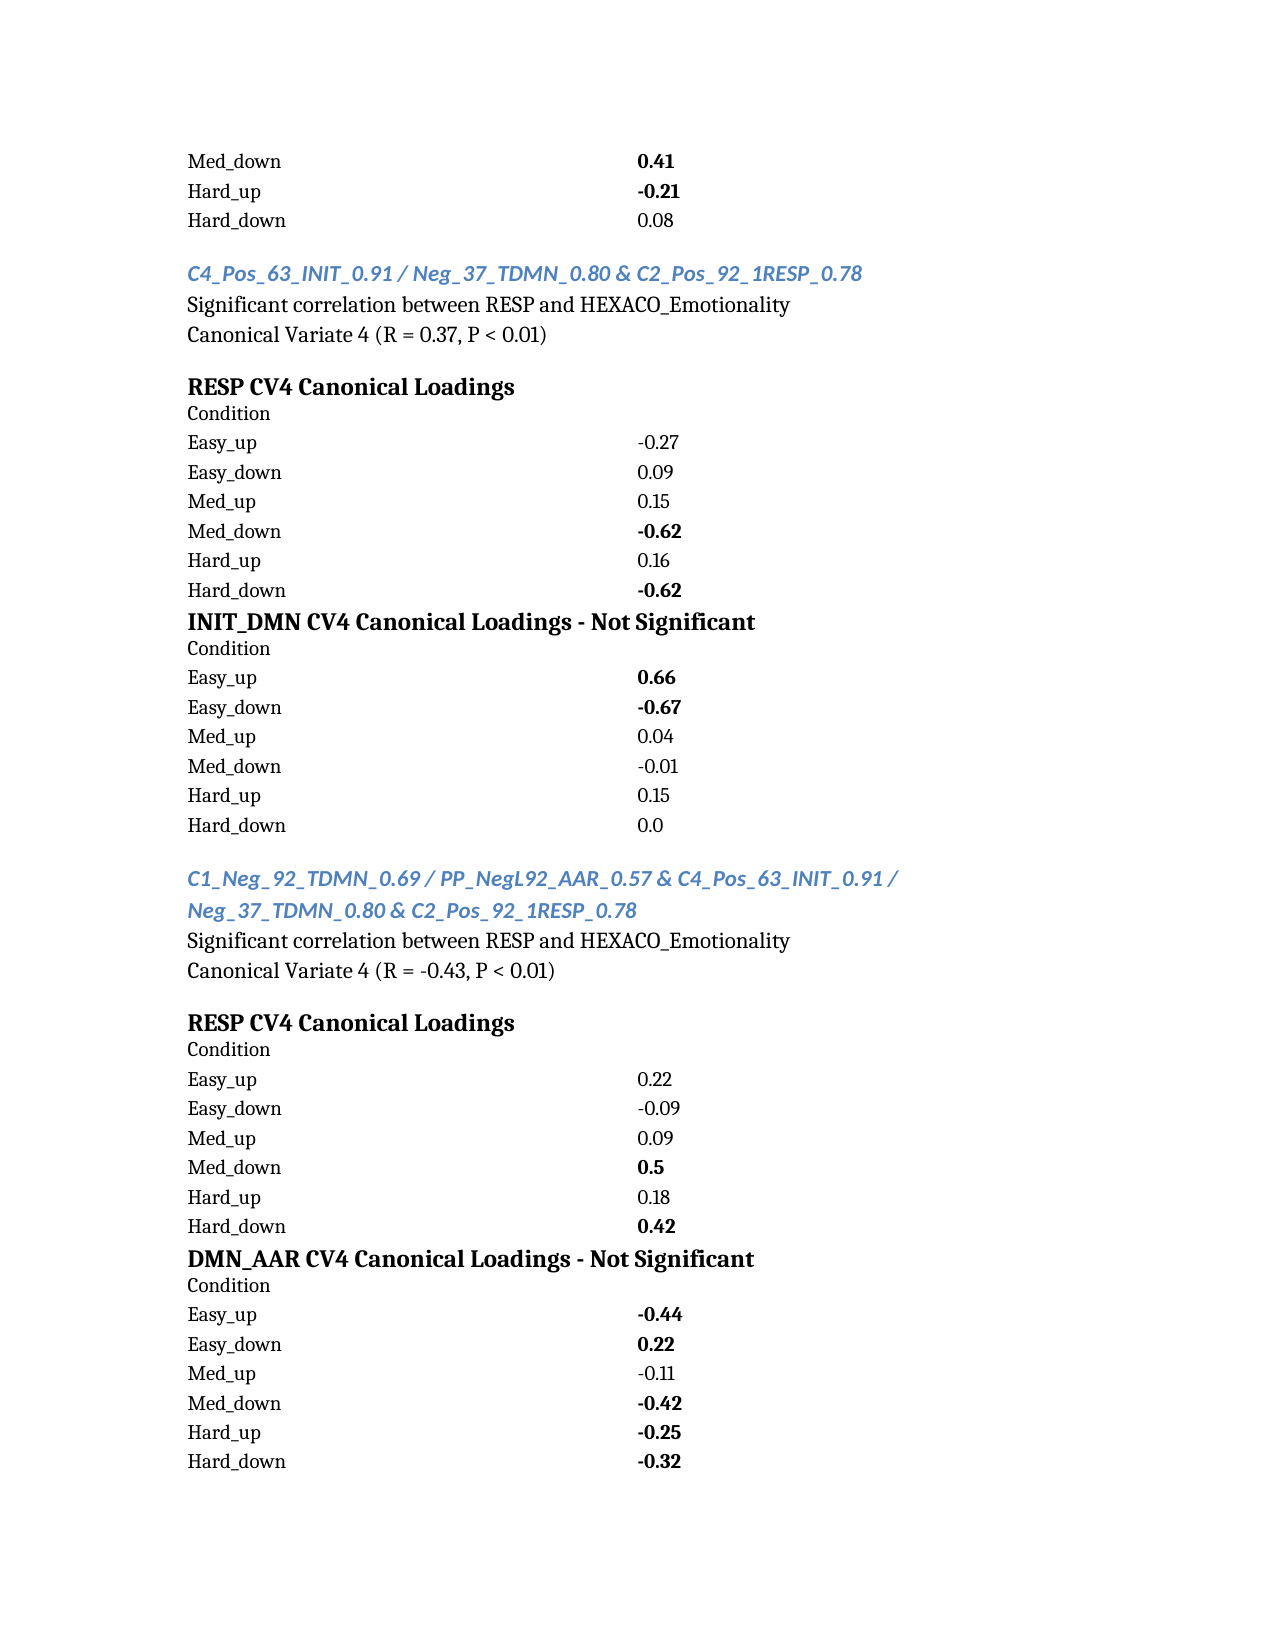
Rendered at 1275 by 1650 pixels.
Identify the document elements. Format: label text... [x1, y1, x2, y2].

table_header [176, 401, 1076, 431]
text RESP CV4 Canonical Loadings [187, 1009, 1087, 1038]
text DMN_AAR CV4 Canonical Loadings - Not Significant [187, 1244, 1087, 1273]
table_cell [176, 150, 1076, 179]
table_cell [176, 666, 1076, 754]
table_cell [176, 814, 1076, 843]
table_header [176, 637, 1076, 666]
subtitle C4_Pos_63_INIT_0.91 / Neg_37_TDMN_0.80 & C2_Pos_92_1RESP_0.78 [187, 259, 1087, 287]
text INIT_DMN CV4 Canonical Loadings - Not Significant [187, 608, 1087, 637]
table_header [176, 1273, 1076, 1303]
text Significant correlation between RESP and HEXACO_Emotionality Canonical Variate 4 (R = 0.37, P < 0.01) [187, 291, 1087, 348]
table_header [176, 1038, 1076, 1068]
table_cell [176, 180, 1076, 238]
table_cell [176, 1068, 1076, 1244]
text RESP CV4 Canonical Loadings [187, 373, 1087, 401]
text Significant correlation between RESP and HEXACO_Emotionality Canonical Variate 4 (R = -0.43, P < 0.01) [187, 928, 1087, 985]
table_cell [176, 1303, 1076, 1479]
subtitle C1_Neg_92_TDMN_0.69 / PP_NegL92_AAR_0.57 & C4_Pos_63_INIT_0.91 / Neg_37_TDMN_0.80 & C2_Pos_92_1RESP_0.78 [187, 864, 1087, 924]
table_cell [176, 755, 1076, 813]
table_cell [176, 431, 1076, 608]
